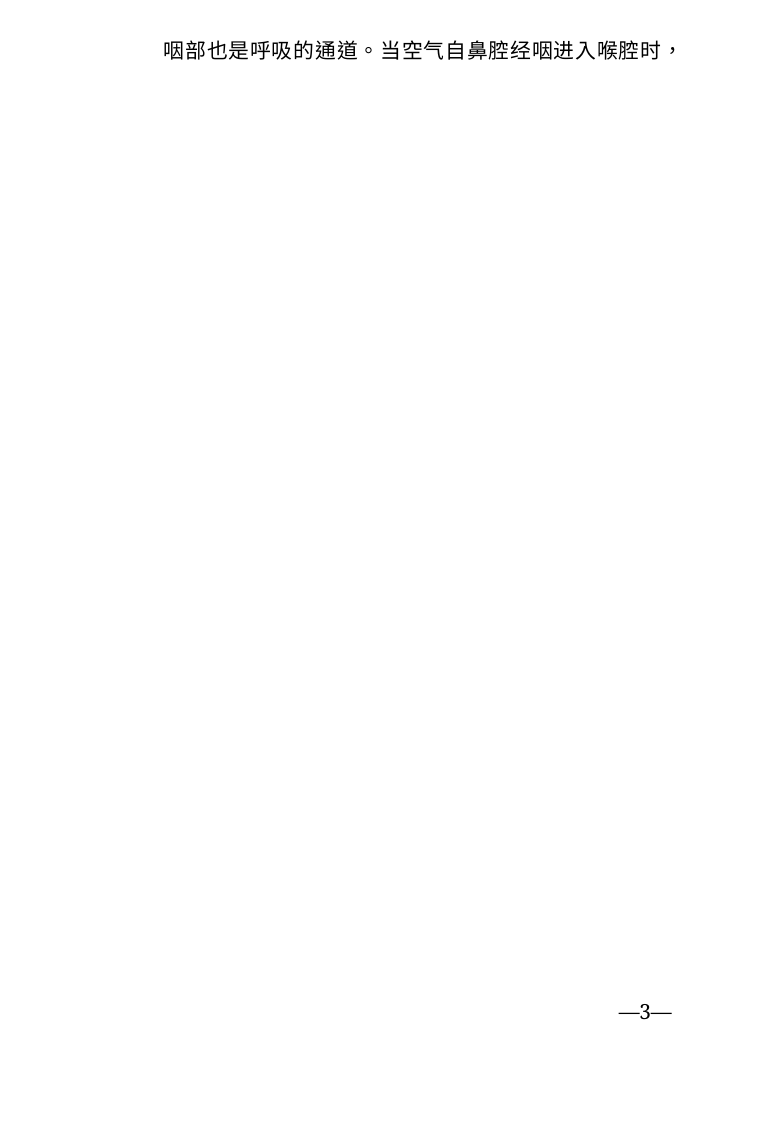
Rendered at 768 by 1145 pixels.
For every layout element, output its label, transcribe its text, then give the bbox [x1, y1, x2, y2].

text 咽部也是呼吸的通道。当空气自鼻腔经咽进入喉腔时， [163, 42, 691, 63]
